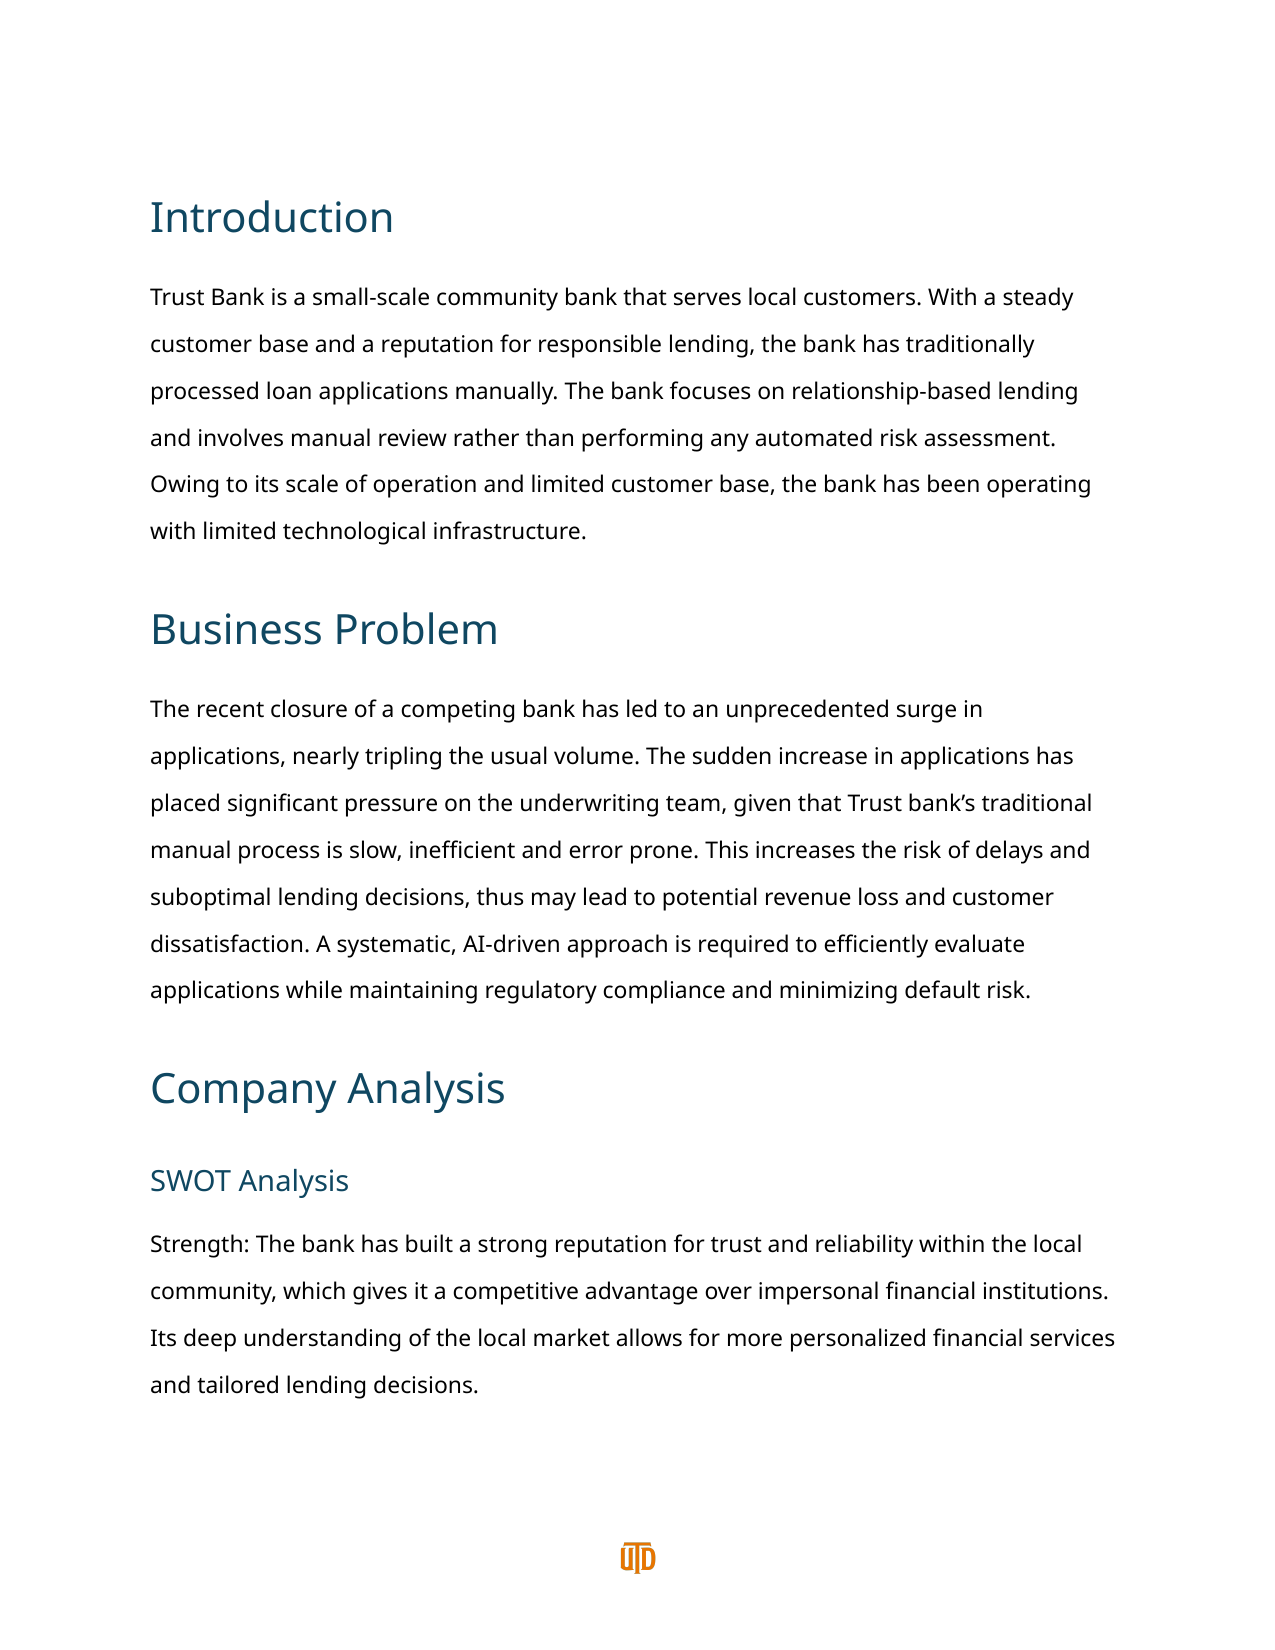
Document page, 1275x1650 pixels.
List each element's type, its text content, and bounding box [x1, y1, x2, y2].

subtitle SWOT Analysis [150, 1161, 1125, 1200]
subtitle Company Analysis [150, 1059, 1125, 1116]
text Trust Bank is a small-scale community bank that serves local customers. With a steady customer base and a reputation for responsible lending, the bank has traditionally processed loan applications manually. The bank focuses on relationship-based lending and involves manual review rather than performing any automated risk assessment. Owing to its scale of operation and limited customer base, the bank has been operating with limited technological infrastructure. [150, 281, 1125, 547]
text Strength: The bank has built a strong reputation for trust and reliability within the local community, which gives it a competitive advantage over impersonal financial institutions. Its deep understanding of the local market allows for more personalized financial services and tailored lending decisions. [150, 1228, 1125, 1400]
subtitle Introduction [150, 187, 1125, 244]
text The recent closure of a competing bank has led to an unprecedented surge in applications, nearly tripling the usual volume. The sudden increase in applications has placed significant pressure on the underwriting team, given that Trust bank’s traditional manual process is slow, inefficient and error prone. This increases the risk of delays and suboptimal lending decisions, thus may lead to potential revenue loss and customer dissatisfaction. A systematic, AI-driven approach is required to efficiently evaluate applications while maintaining regulatory compliance and minimizing default risk. [150, 693, 1125, 1006]
picture [615, 1541, 660, 1575]
subtitle Business Problem [150, 600, 1125, 656]
